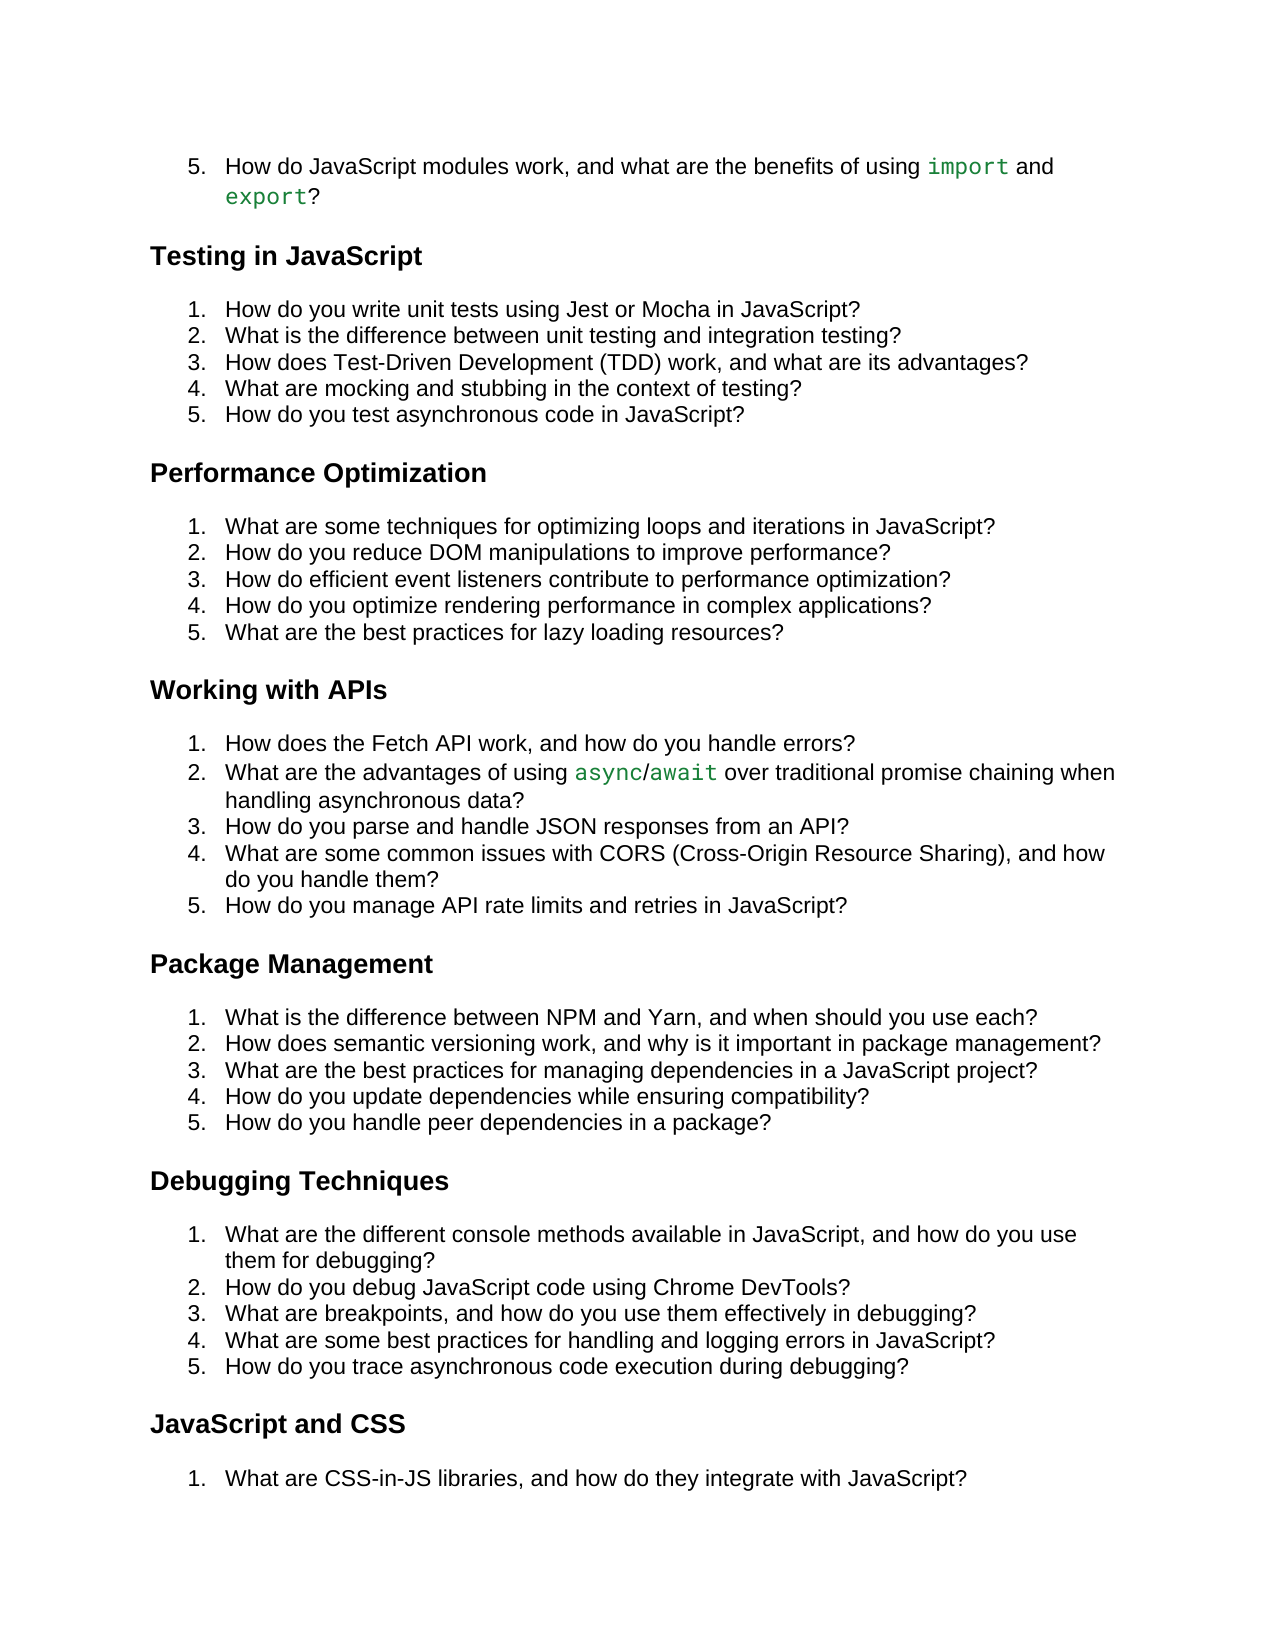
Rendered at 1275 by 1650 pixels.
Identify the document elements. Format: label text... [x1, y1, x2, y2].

list What are some best practices for handling and logging errors in JavaScript? [187, 1327, 1125, 1353]
subtitle JavaScript and CSS [150, 1408, 1125, 1440]
list How does the Fetch API work, and how do you handle errors? [187, 730, 1125, 757]
list What are the different console methods available in JavaScript, and how do you use them for debugging? [187, 1221, 1125, 1274]
subtitle Performance Optimization [150, 457, 1125, 488]
list What is the difference between unit testing and integration testing? [187, 322, 1125, 348]
list What are the best practices for managing dependencies in a JavaScript project? [187, 1057, 1125, 1083]
list What are breakpoints, and how do you use them effectively in debugging? [187, 1300, 1125, 1327]
list How do efficient event listeners contribute to performance optimization? [187, 566, 1125, 592]
list What are the advantages of using async/await over traditional promise chaining when handling asynchronous data? [187, 757, 1125, 813]
subtitle Testing in JavaScript [150, 239, 1125, 271]
list How do you parse and handle JSON responses from an API? [187, 813, 1125, 839]
list What are mocking and stubbing in the context of testing? [187, 375, 1125, 401]
list How do JavaScript modules work, and what are the benefits of using import and export? [187, 150, 1125, 210]
list How does semantic versioning work, and why is it important in package management? [187, 1030, 1125, 1057]
list How do you manage API rate limits and retries in JavaScript? [187, 892, 1125, 918]
subtitle Debugging Techniques [150, 1165, 1125, 1196]
list How do you trace asynchronous code execution during debugging? [187, 1353, 1125, 1379]
subtitle Working with APIs [150, 674, 1125, 705]
list What are some techniques for optimizing loops and iterations in JavaScript? [187, 513, 1125, 539]
list How do you debug JavaScript code using Chrome DevTools? [187, 1274, 1125, 1300]
list How do you handle peer dependencies in a package? [187, 1109, 1125, 1136]
list How does Test-Driven Development (TDD) work, and what are its advantages? [187, 348, 1125, 375]
list What is the difference between NPM and Yarn, and when should you use each? [187, 1004, 1125, 1030]
list What are some common issues with CORS (Cross-Origin Resource Sharing), and how do you handle them? [187, 839, 1125, 892]
list What are CSS-in-JS libraries, and how do they integrate with JavaScript? [187, 1465, 1125, 1491]
list How do you test asynchronous code in JavaScript? [187, 401, 1125, 428]
list How do you optimize rendering performance in complex applications? [187, 592, 1125, 618]
list How do you write unit tests using Jest or Mocha in JavaScript? [187, 296, 1125, 322]
subtitle Package Management [150, 948, 1125, 979]
list How do you update dependencies while ensuring compatibility? [187, 1083, 1125, 1109]
list What are the best practices for lazy loading resources? [187, 618, 1125, 645]
list How do you reduce DOM manipulations to improve performance? [187, 539, 1125, 566]
